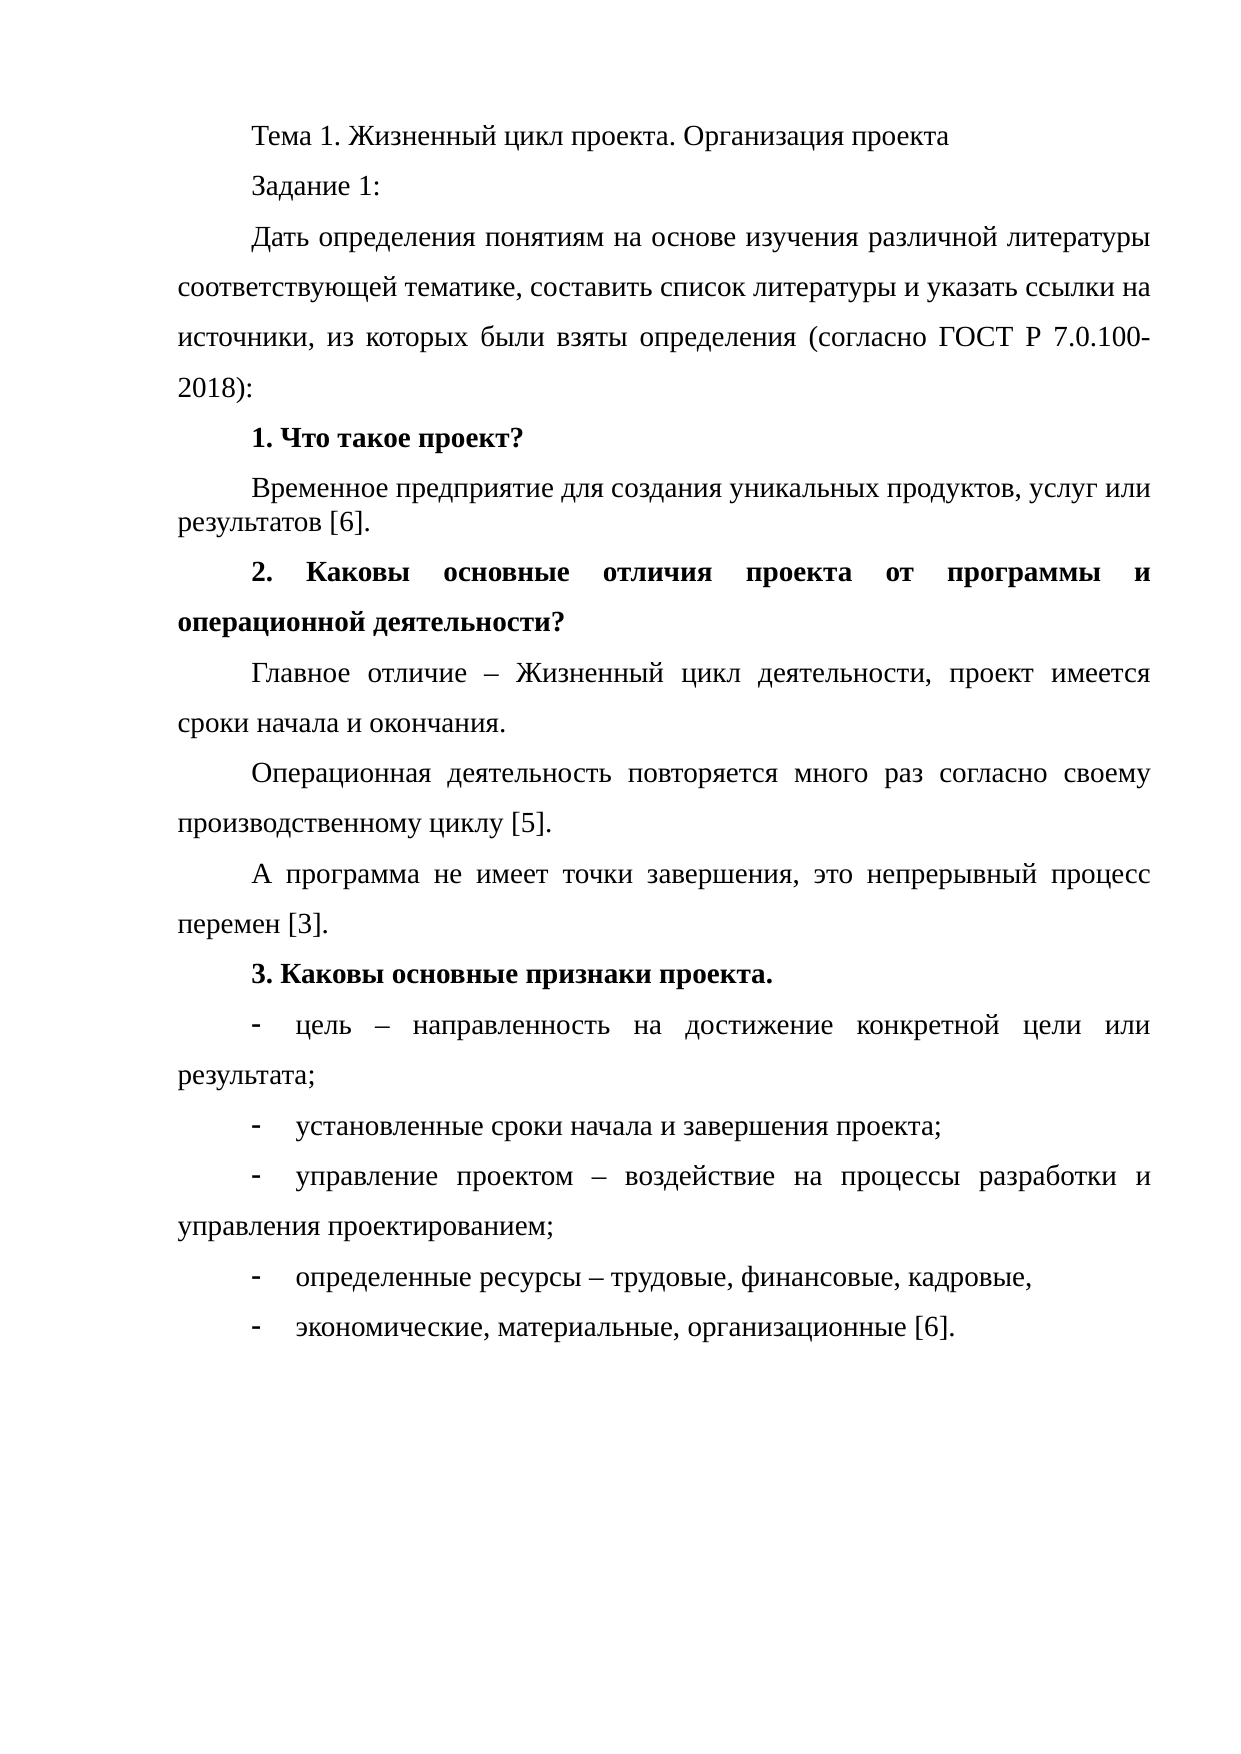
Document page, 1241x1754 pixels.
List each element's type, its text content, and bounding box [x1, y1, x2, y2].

list экономические, материальные, организационные [6]. [177, 1309, 1152, 1343]
text Дать определения понятиям на основе изучения различной литературы соответствующей тематике, составить список литературы и указать ссылки на источники, из которых были взяты определения (согласно ГОСТ Р 7.0.100- 2018): [177, 219, 1152, 403]
list цель ‒ направленность на достижение конкретной цели или результата; [177, 1007, 1152, 1091]
list управление проектом ‒ воздействие на процессы разработки и управления проектированием; [177, 1158, 1152, 1242]
text 2. Каковы основные отличия проекта от программы и операционной деятельности? [177, 554, 1152, 638]
text Временное предприятие для создания уникальных продуктов, услуг или результатов [6]. [177, 470, 1152, 537]
text 1. Что такое проект? [177, 420, 1152, 453]
text Задание 1: [177, 168, 1152, 202]
list определенные ресурсы ‒ трудовые, финансовые, кадровые, [177, 1259, 1152, 1292]
text Операционная деятельность повторяется много раз согласно своему производственному циклу [5]. [177, 755, 1152, 839]
text Тема 1. Жизненный цикл проекта. Организация проекта [177, 118, 1152, 152]
list установленные сроки начала и завершения проекта; [177, 1108, 1152, 1141]
text 3. Каковы основные признаки проекта. [177, 957, 1152, 990]
text А программа не имеет точки завершения, это непрерывный процесс перемен [3]. [177, 856, 1152, 940]
text Главное отличие ‒ Жизненный цикл деятельности, проект имеется сроки начала и окончания. [177, 655, 1152, 738]
